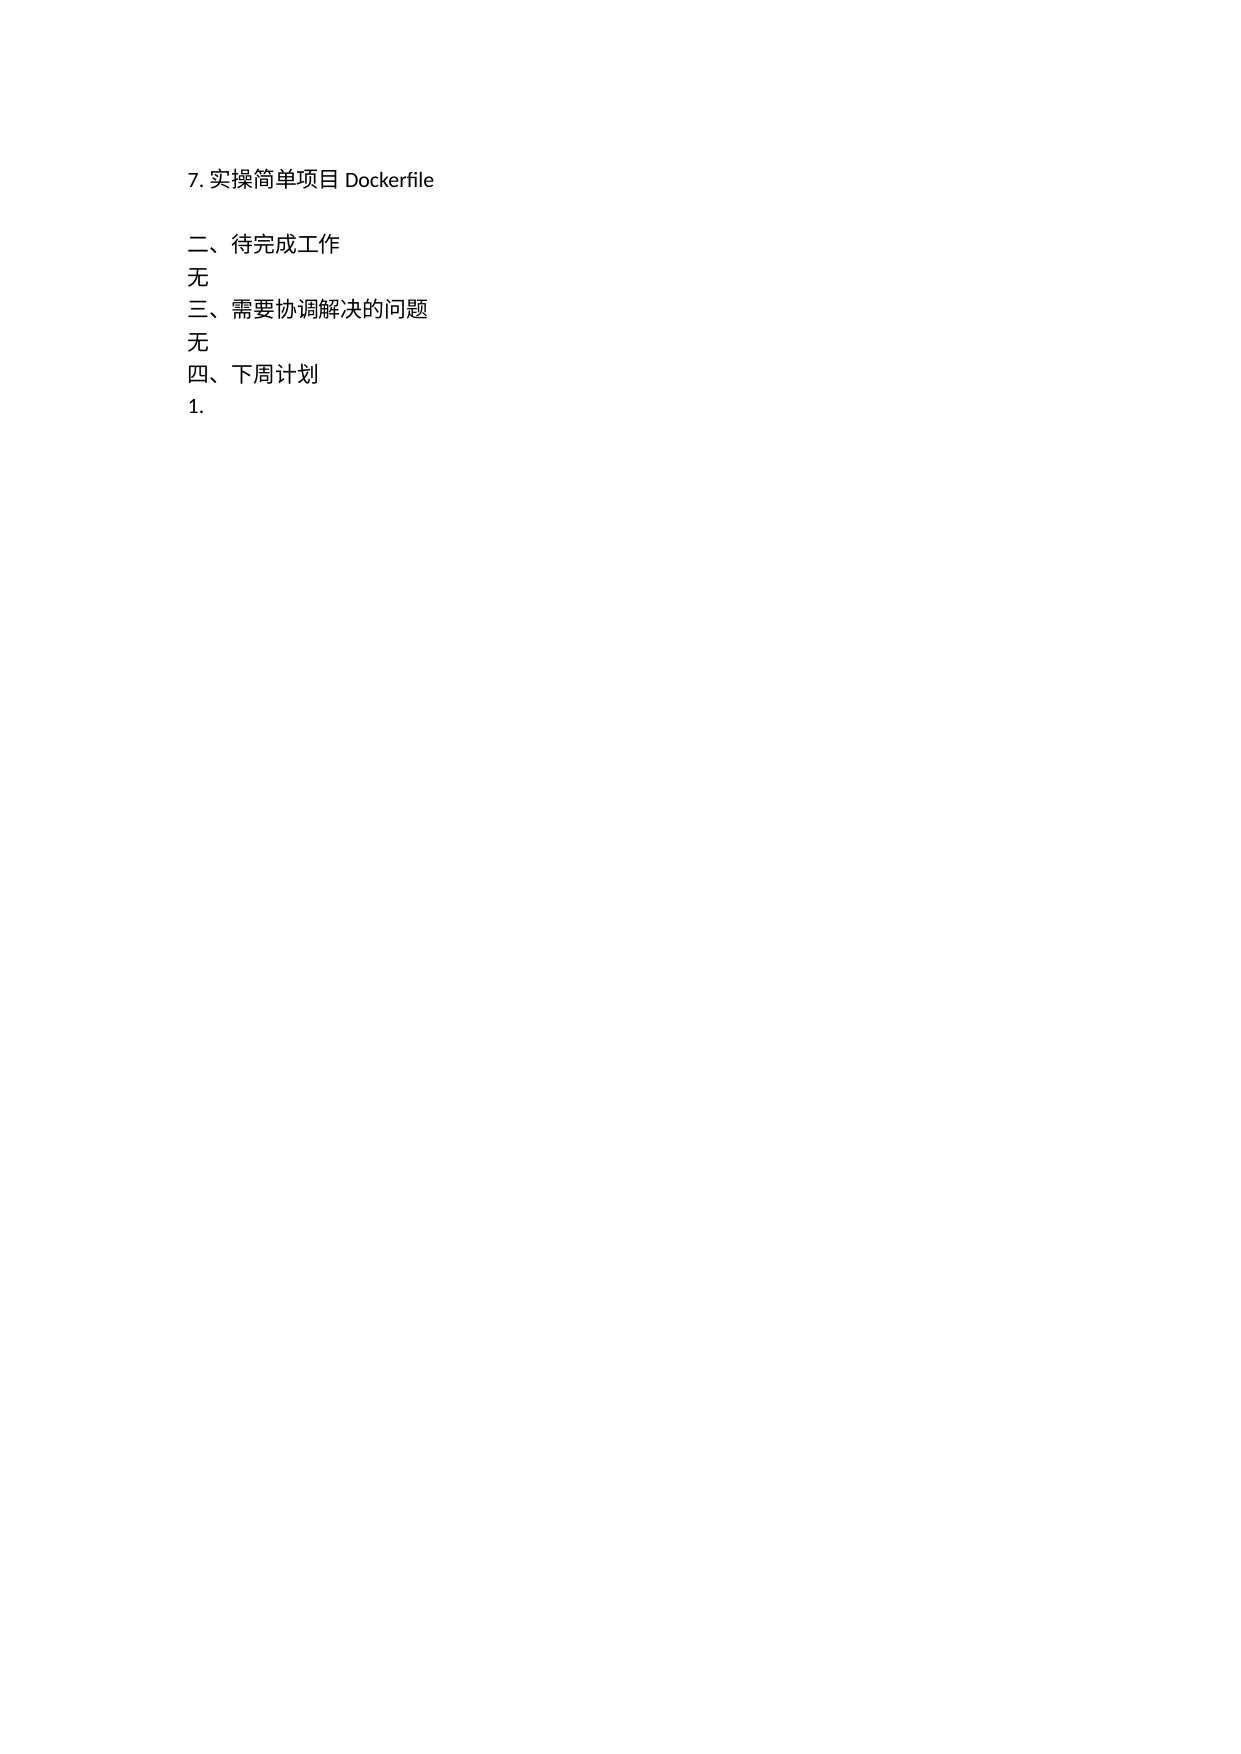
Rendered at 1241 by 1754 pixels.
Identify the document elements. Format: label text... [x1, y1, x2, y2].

list 无 [187, 324, 1053, 357]
list 实操简单项目Dockerfile [187, 162, 1053, 194]
list 1. [187, 389, 1053, 422]
list 四、下周计划 [187, 357, 1053, 389]
list 二、待完成工作 [187, 227, 1053, 259]
list 三、需要协调解决的问题 [187, 292, 1053, 324]
list 无 [187, 259, 1053, 292]
